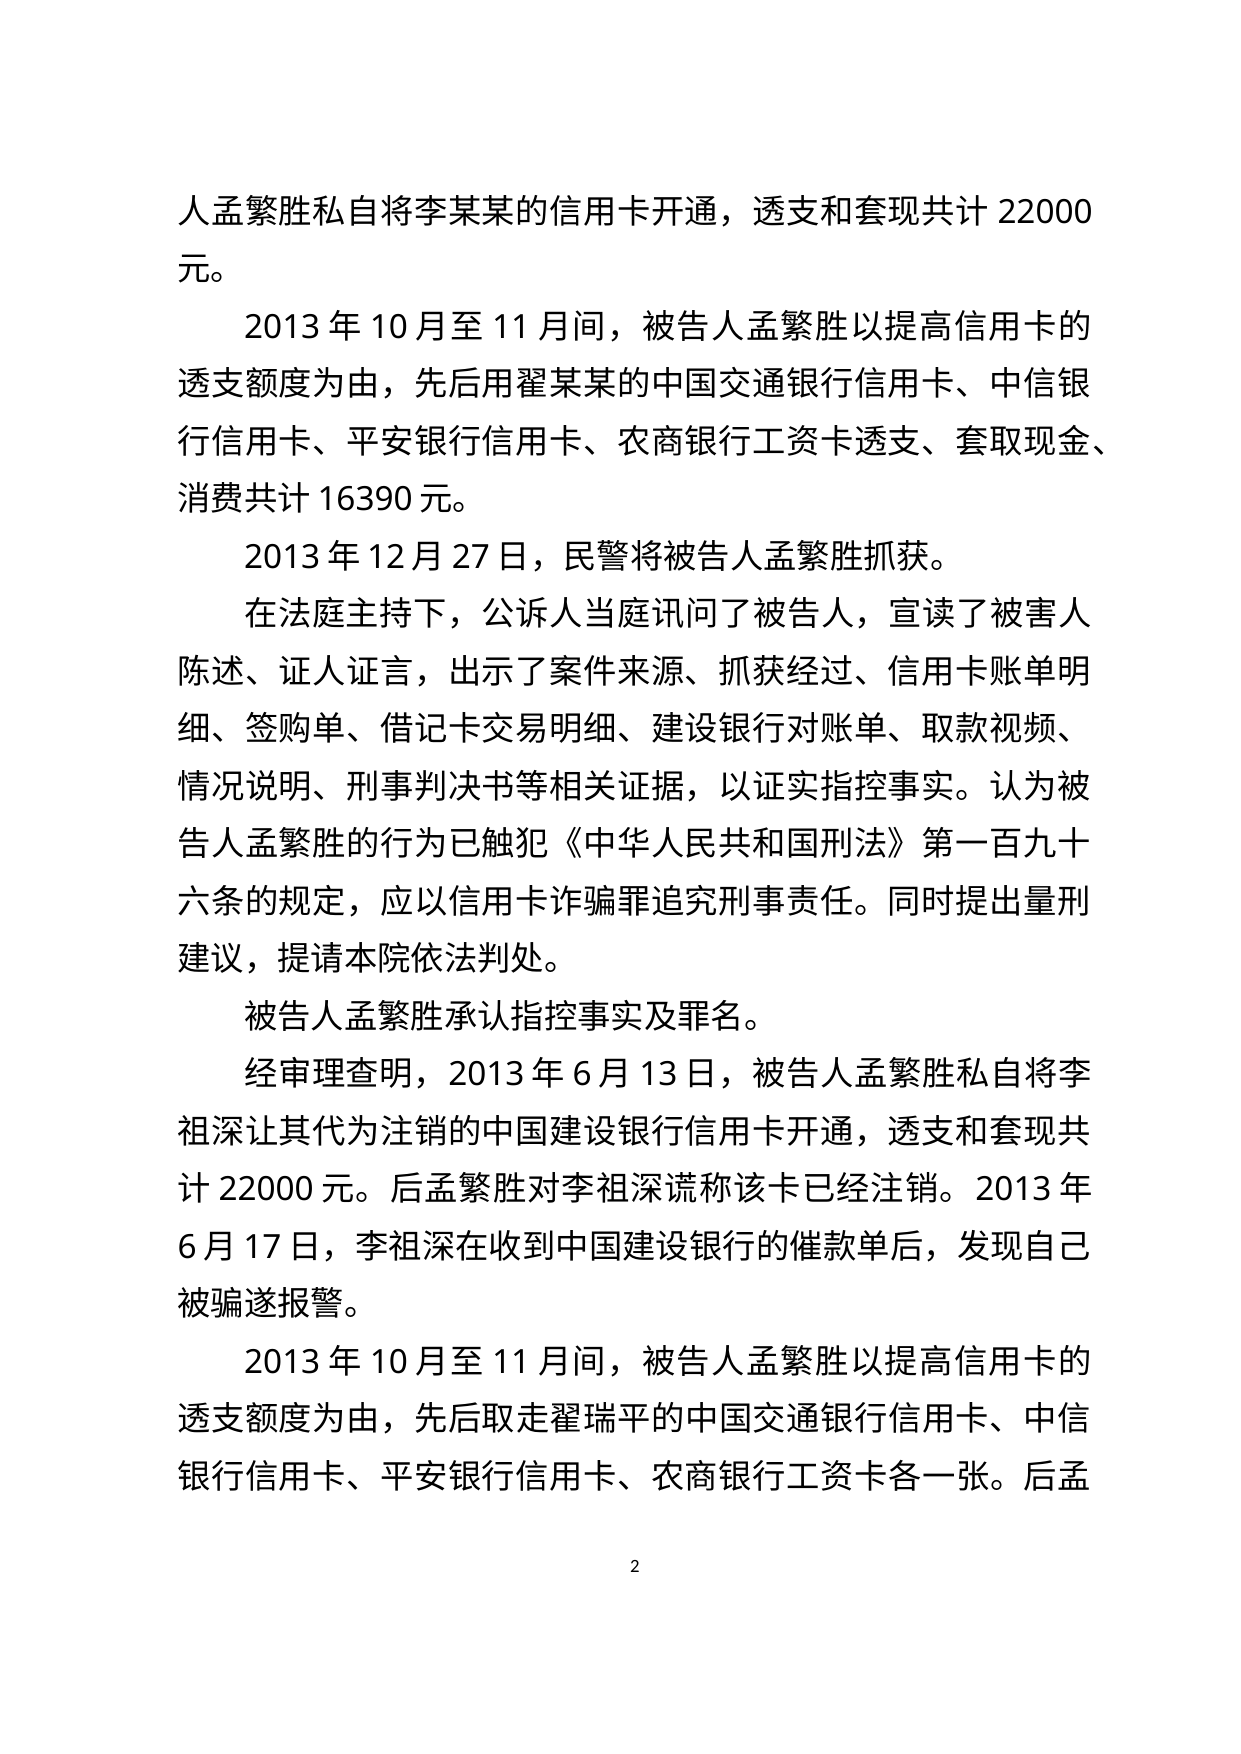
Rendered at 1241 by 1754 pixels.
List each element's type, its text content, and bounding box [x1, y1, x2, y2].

text 经审理查明，2013年6月13日，被告人孟繁胜私自将李祖深让其代为注销的中国建设银行信用卡开通，透支和套现共计22000元。后孟繁胜对李祖深谎称该卡已经注销。2013年6月17日，李祖深在收到中国建设银行的催款单后，发现自己被骗遂报警。 [177, 1040, 1092, 1327]
text 2013年10月至11月间，被告人孟繁胜以提高信用卡的透支额度为由，先后用翟某某的中国交通银行信用卡、中信银行信用卡、平安银行信用卡、农商银行工资卡透支、套取现金、消费共计16390元。 [177, 292, 1092, 522]
text 被告人孟繁胜承认指控事实及罪名。 [177, 982, 1092, 1040]
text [177, 177, 1092, 292]
text 2013年12月27日，民警将被告人孟繁胜抓获。 [177, 522, 1092, 580]
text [177, 1327, 1092, 1500]
text 在法庭主持下，公诉人当庭讯问了被告人，宣读了被害人陈述、证人证言，出示了案件来源、抓获经过、信用卡账单明细、签购单、借记卡交易明细、建设银行对账单、取款视频、情况说明、刑事判决书等相关证据，以证实指控事实。认为被告人孟繁胜的行为已触犯《中华人民共和国刑法》第一百九十六条的规定，应以信用卡诈骗罪追究刑事责任。同时提出量刑建议，提请本院依法判处。 [177, 580, 1092, 982]
